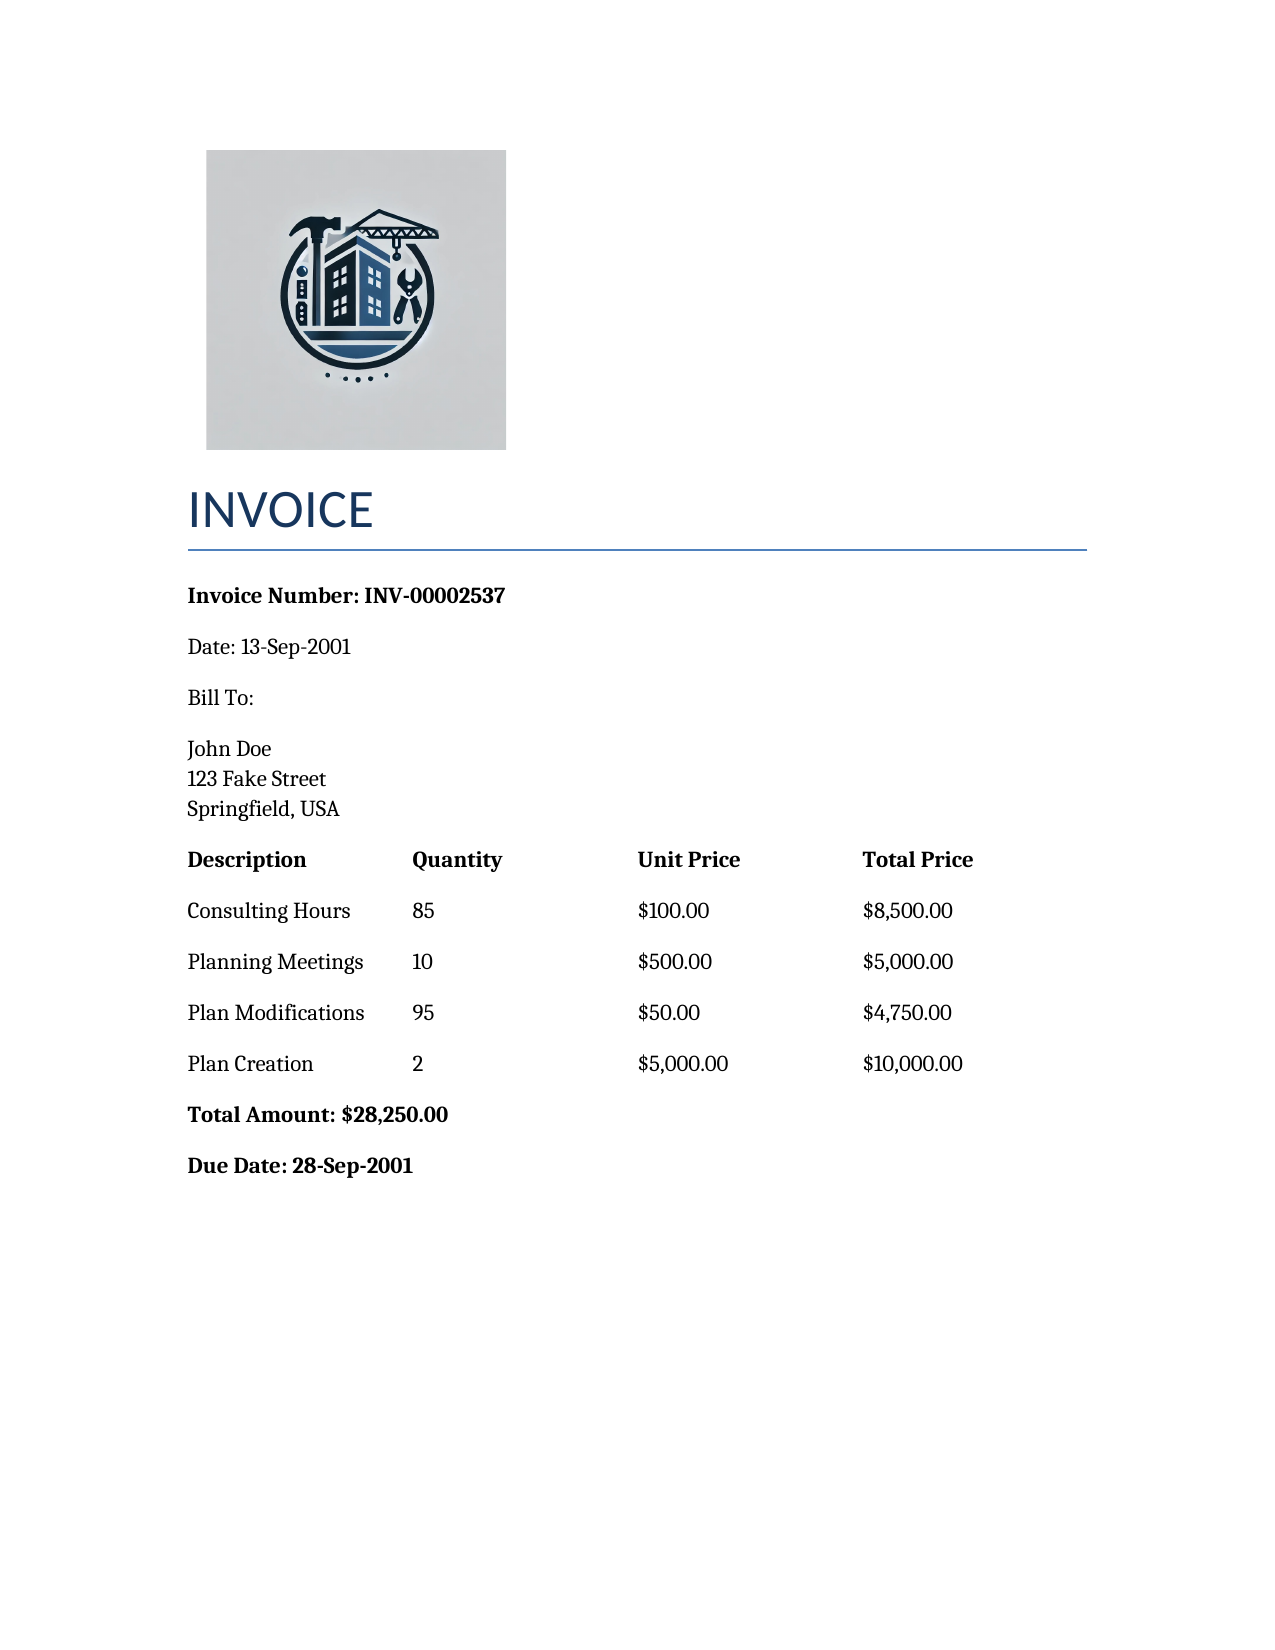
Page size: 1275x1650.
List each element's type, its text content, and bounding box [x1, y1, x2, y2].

table_cell 2 [401, 1051, 626, 1102]
text Bill To: [187, 684, 1087, 711]
table_cell $5,000.00 [851, 949, 1076, 1000]
table_header Description [176, 847, 401, 898]
table_cell Planning Meetings [176, 949, 401, 1000]
text Total Amount: $28,250.00 [187, 1102, 1087, 1129]
text John Doe 123 Fake Street Springfield, USA [187, 736, 1087, 822]
table_cell $500.00 [626, 949, 851, 1000]
table_cell Consulting Hours [176, 898, 401, 949]
table_cell $4,750.00 [851, 1000, 1076, 1051]
text Due Date: 28-Sep-2001 [187, 1153, 1087, 1180]
table_cell $50.00 [626, 1000, 851, 1051]
table_header Unit Price [626, 847, 851, 898]
table_cell 85 [401, 898, 626, 949]
table_header Total Price [851, 847, 1076, 898]
title INVOICE [187, 475, 1087, 551]
table_cell Plan Modifications [176, 1000, 401, 1051]
table_cell Plan Creation [176, 1051, 401, 1102]
table_header Quantity [401, 847, 626, 898]
table_cell $5,000.00 [626, 1051, 851, 1102]
table_cell $8,500.00 [851, 898, 1076, 949]
table_cell $100.00 [626, 898, 851, 949]
text Date: 13-Sep-2001 [187, 633, 1087, 660]
table_cell 10 [401, 949, 626, 1000]
text Invoice Number: INV-00002537 [187, 582, 1087, 609]
table_cell $10,000.00 [851, 1051, 1076, 1102]
picture [206, 150, 507, 450]
table_cell 95 [401, 1000, 626, 1051]
